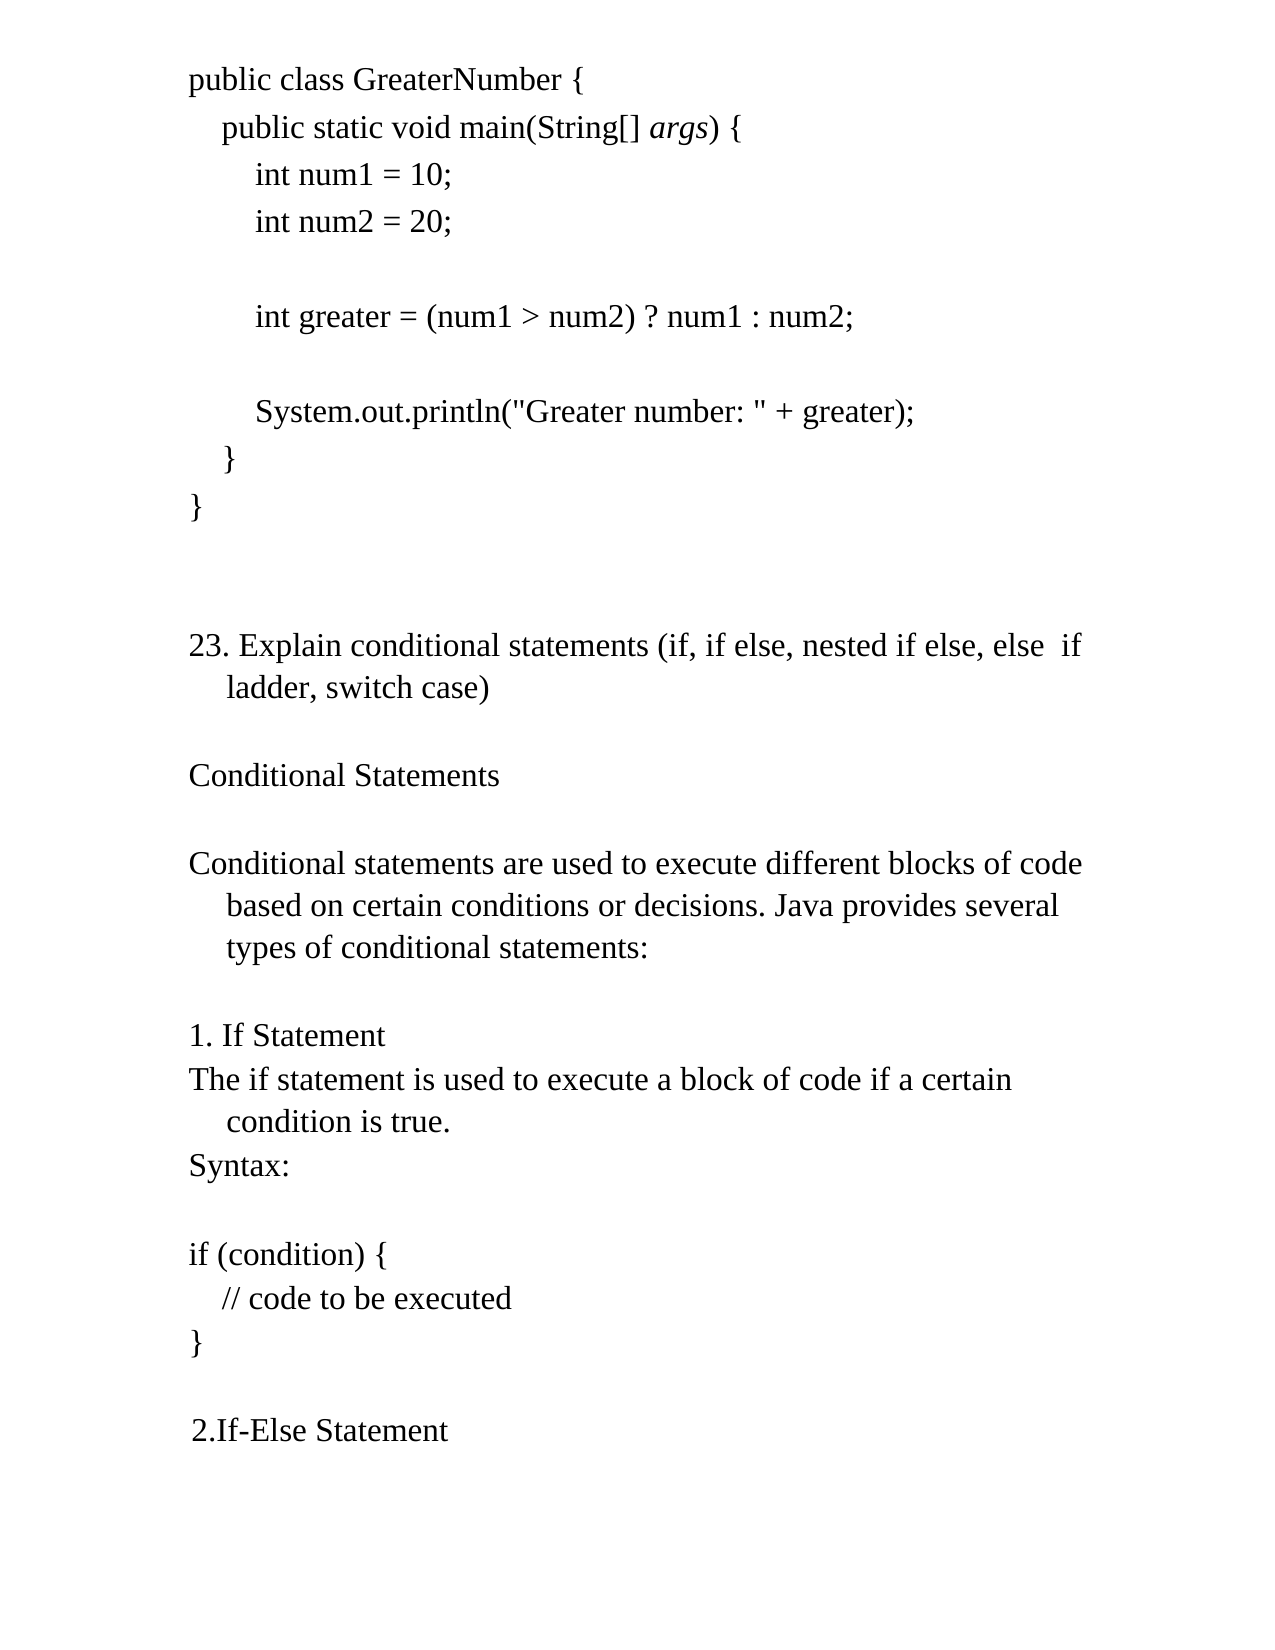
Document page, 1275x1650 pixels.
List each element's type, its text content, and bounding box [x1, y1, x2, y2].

text Conditional Statements [188, 755, 1116, 793]
text } [188, 1322, 1116, 1360]
text if (condition) { [188, 1234, 1116, 1272]
text int num1 = 10; [188, 154, 1111, 193]
text // code to be executed [188, 1278, 1116, 1316]
text int num2 = 20; [188, 202, 1111, 240]
text int greater = (num1 > num2) ? num1 : num2; [188, 296, 1111, 335]
text The if statement is used to execute a block of code if a certain condition is true. [188, 1059, 1116, 1140]
text public static void main(String[] args) { [188, 107, 1111, 145]
text Syntax: [188, 1146, 1116, 1184]
text 23. Explain conditional statements (if, if else, nested if else, else if ladder, switch case) [188, 625, 1116, 705]
text 2.If-Else Statement [191, 1410, 1116, 1448]
text System.out.println("Greater number: " + greater); [188, 391, 1111, 429]
text 1. If Statement [188, 1016, 1116, 1054]
text } [188, 486, 1111, 524]
text Conditional statements are used to execute different blocks of code based on certain conditions or decisions. Java provides several types of conditional statements: [188, 843, 1116, 966]
text } [188, 439, 1111, 477]
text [188, 59, 1111, 98]
